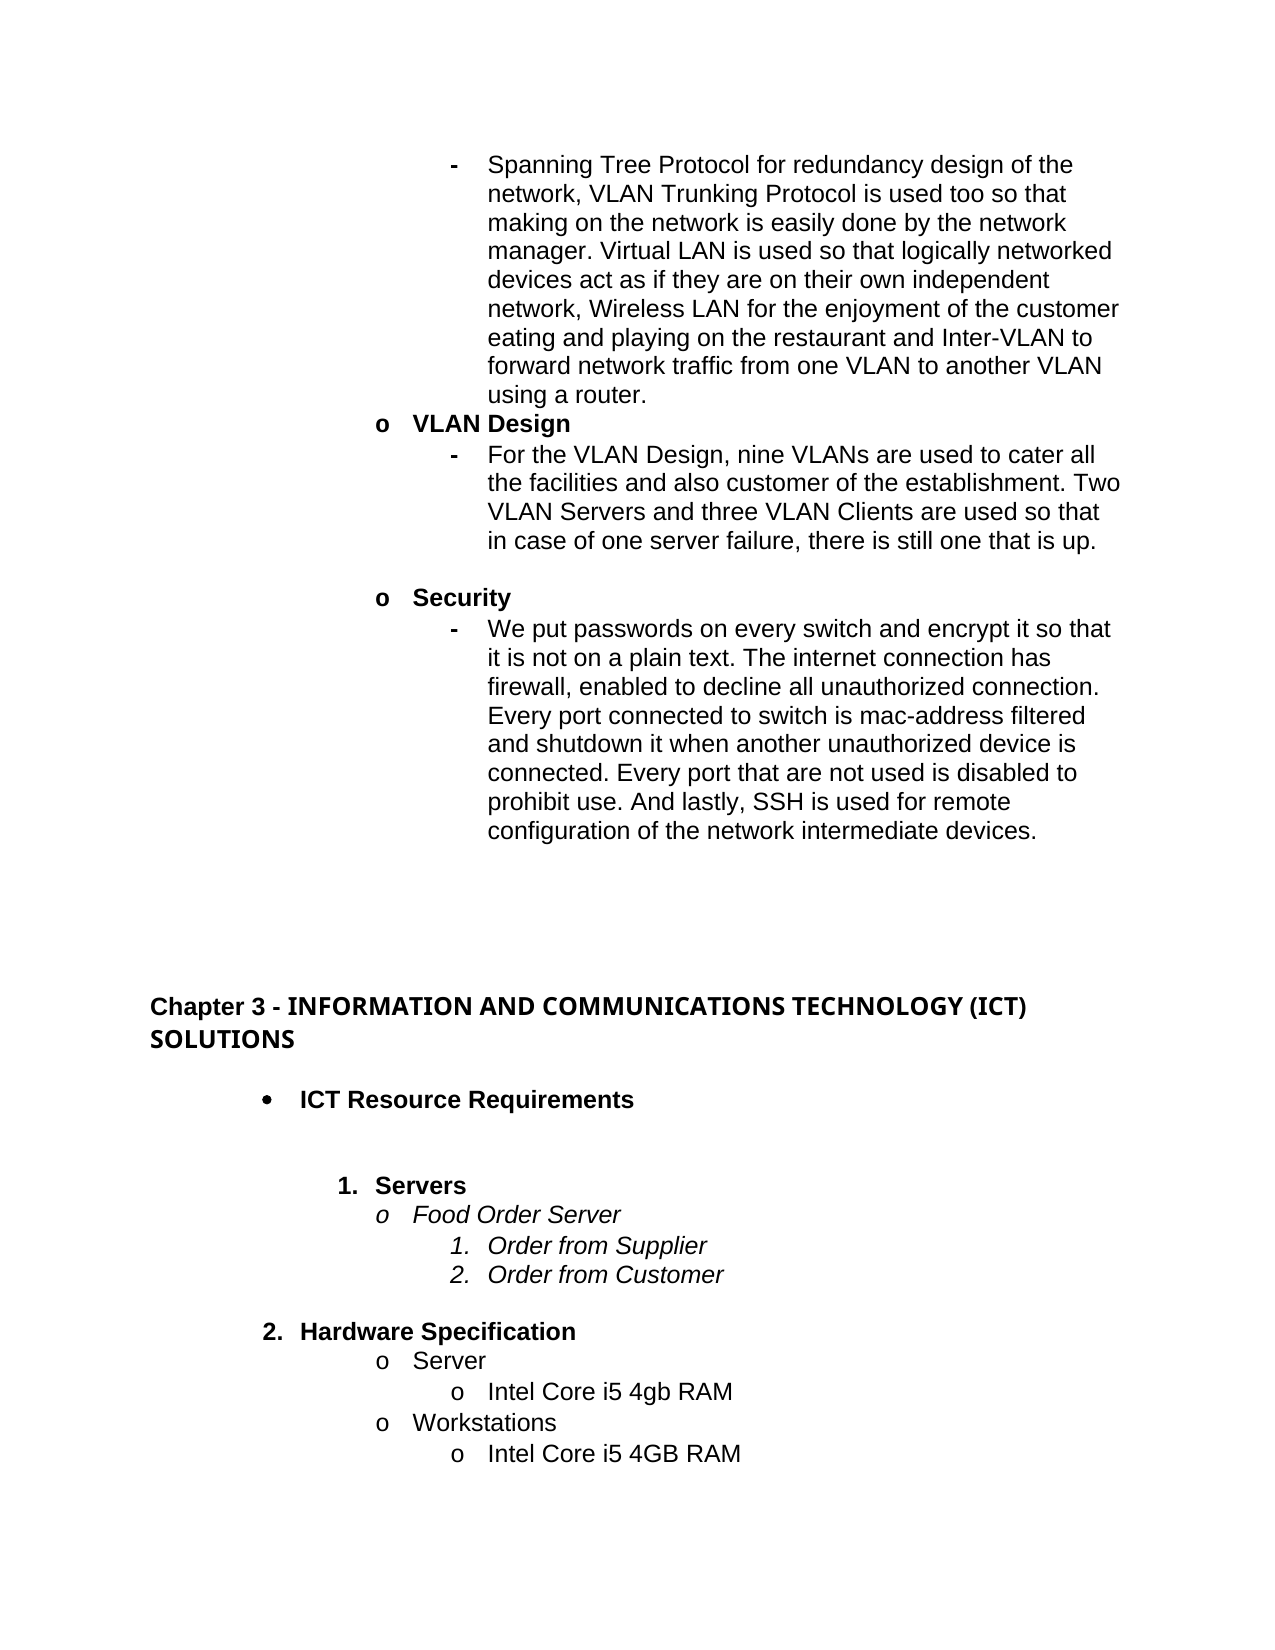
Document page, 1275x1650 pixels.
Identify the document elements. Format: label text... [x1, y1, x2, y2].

list Hardware Specification [150, 1317, 1125, 1346]
list Food Order Server [375, 1200, 1125, 1231]
list Servers [337, 1171, 1125, 1200]
list Security [375, 583, 1125, 614]
text Chapter 3 - INFORMATION AND COMMUNICATIONS TECHNOLOGY (ICT) SOLUTIONS [150, 988, 1125, 1056]
list VLAN Design [375, 409, 1125, 440]
list Server [375, 1346, 1125, 1377]
list Spanning Tree Protocol for redundancy design of the network, VLAN Trunking Protocol is used too so that making on the network is easily done by the network manager. Virtual LAN is used so that logically networked devices act as if they are on their own independent network, Wireless LAN for the enjoyment of the customer eating and playing on the restaurant and Inter-VLAN to forward network traffic from one VLAN to another VLAN using a router. [450, 150, 1125, 409]
list For the VLAN Design, nine VLANs are used to cater all the facilities and also customer of the establishment. Two VLAN Servers and three VLAN Clients are used so that in case of one server failure, there is still one that is up. [450, 440, 1125, 555]
list Order from Supplier [450, 1231, 1125, 1260]
list Order from Customer [450, 1260, 1125, 1288]
list We put passwords on every switch and encrypt it so that it is not on a plain text. The internet connection has firewall, enabled to decline all unauthorized connection. Every port connected to switch is mac-address filtered and shutdown it when another unauthorized device is connected. Every port that are not used is disabled to prohibit use. And lastly, SSH is used for remote configuration of the network intermediate devices. [450, 614, 1125, 844]
list Workstations [375, 1408, 1125, 1439]
list Intel Core i5 4gb RAM [450, 1377, 1125, 1408]
list Intel Core i5 4GB RAM [450, 1439, 1125, 1470]
list ICT Resource Requirements [262, 1085, 1125, 1114]
